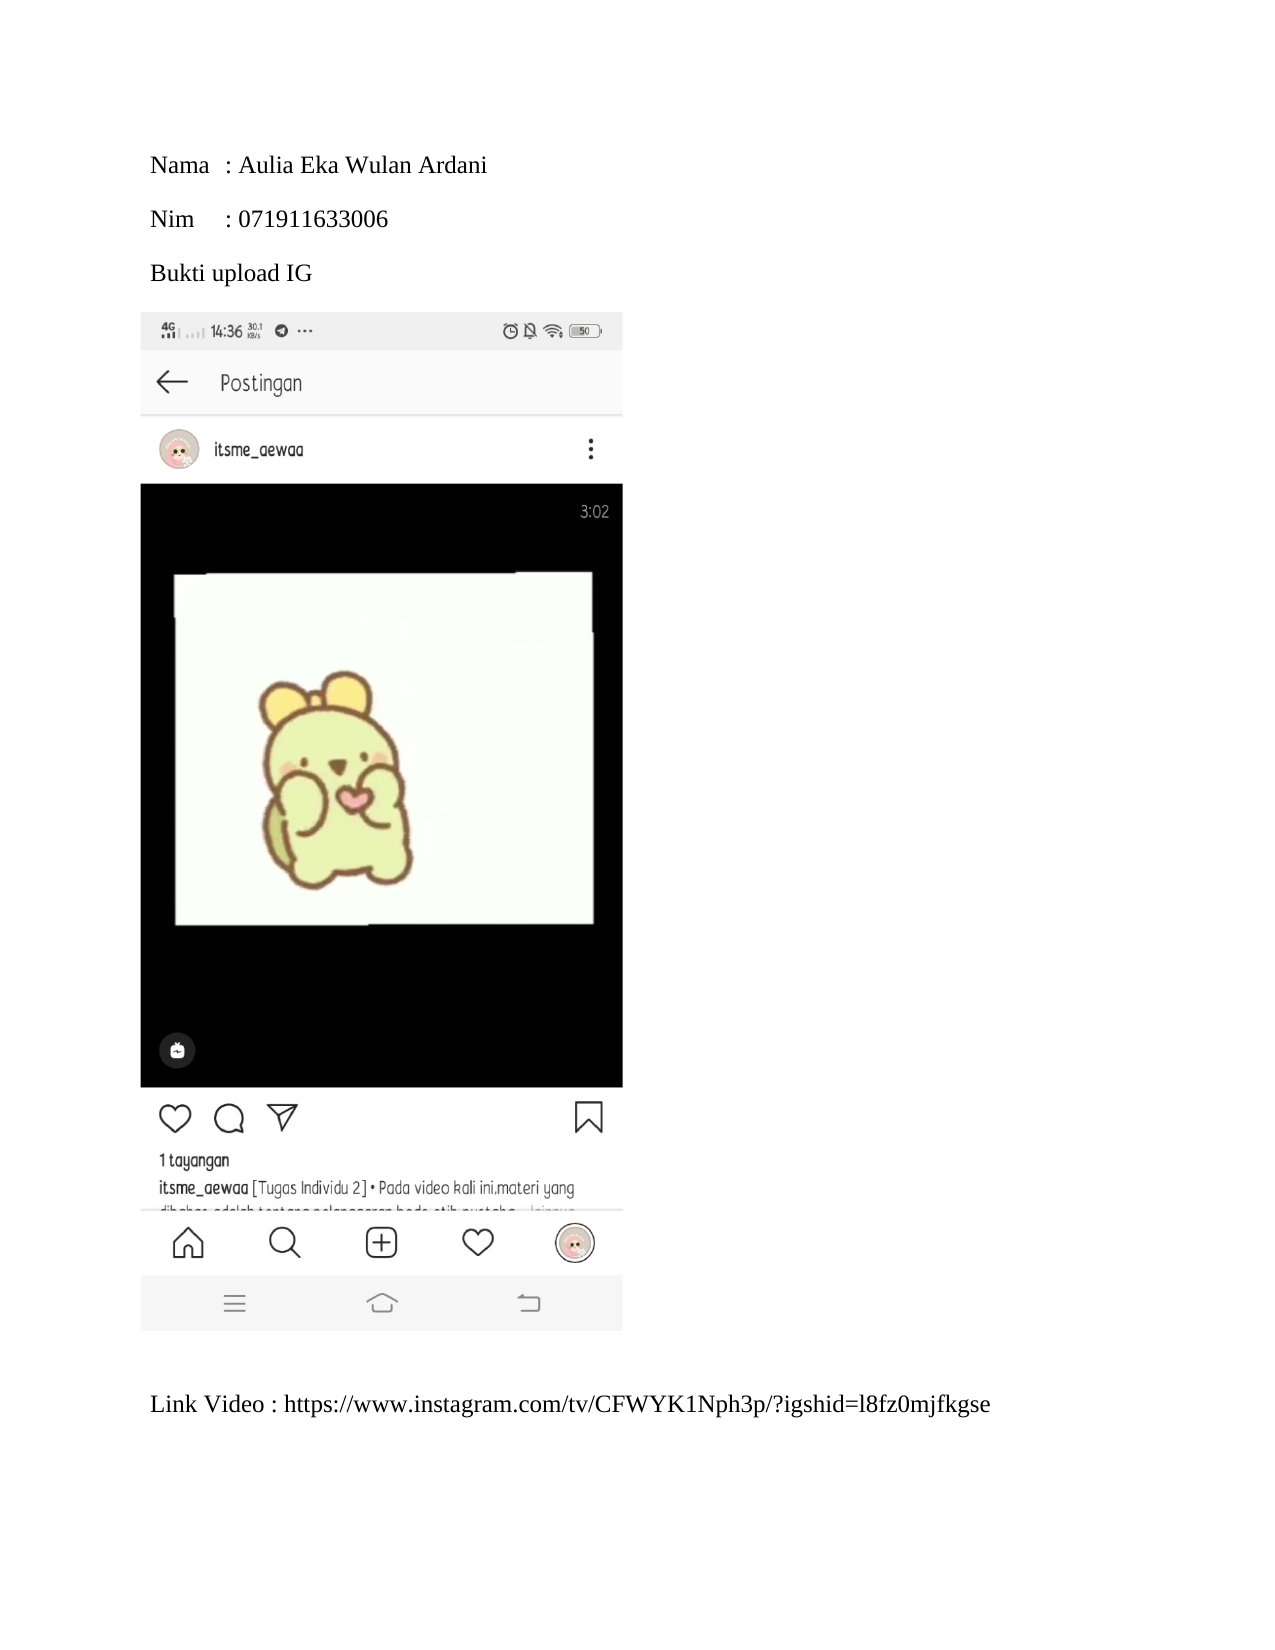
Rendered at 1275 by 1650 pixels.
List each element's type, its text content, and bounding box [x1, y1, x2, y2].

text Link Video : https://www.instagram.com/tv/CFWYK1Nph3p/?igshid=l8fz0mjfkgse [150, 1389, 1125, 1417]
text Nama : Aulia Eka Wulan Ardani [150, 150, 1125, 179]
picture [140, 312, 623, 1331]
text Nim : 071911633006 [150, 204, 1125, 233]
text Bukti upload IG [150, 258, 1125, 286]
